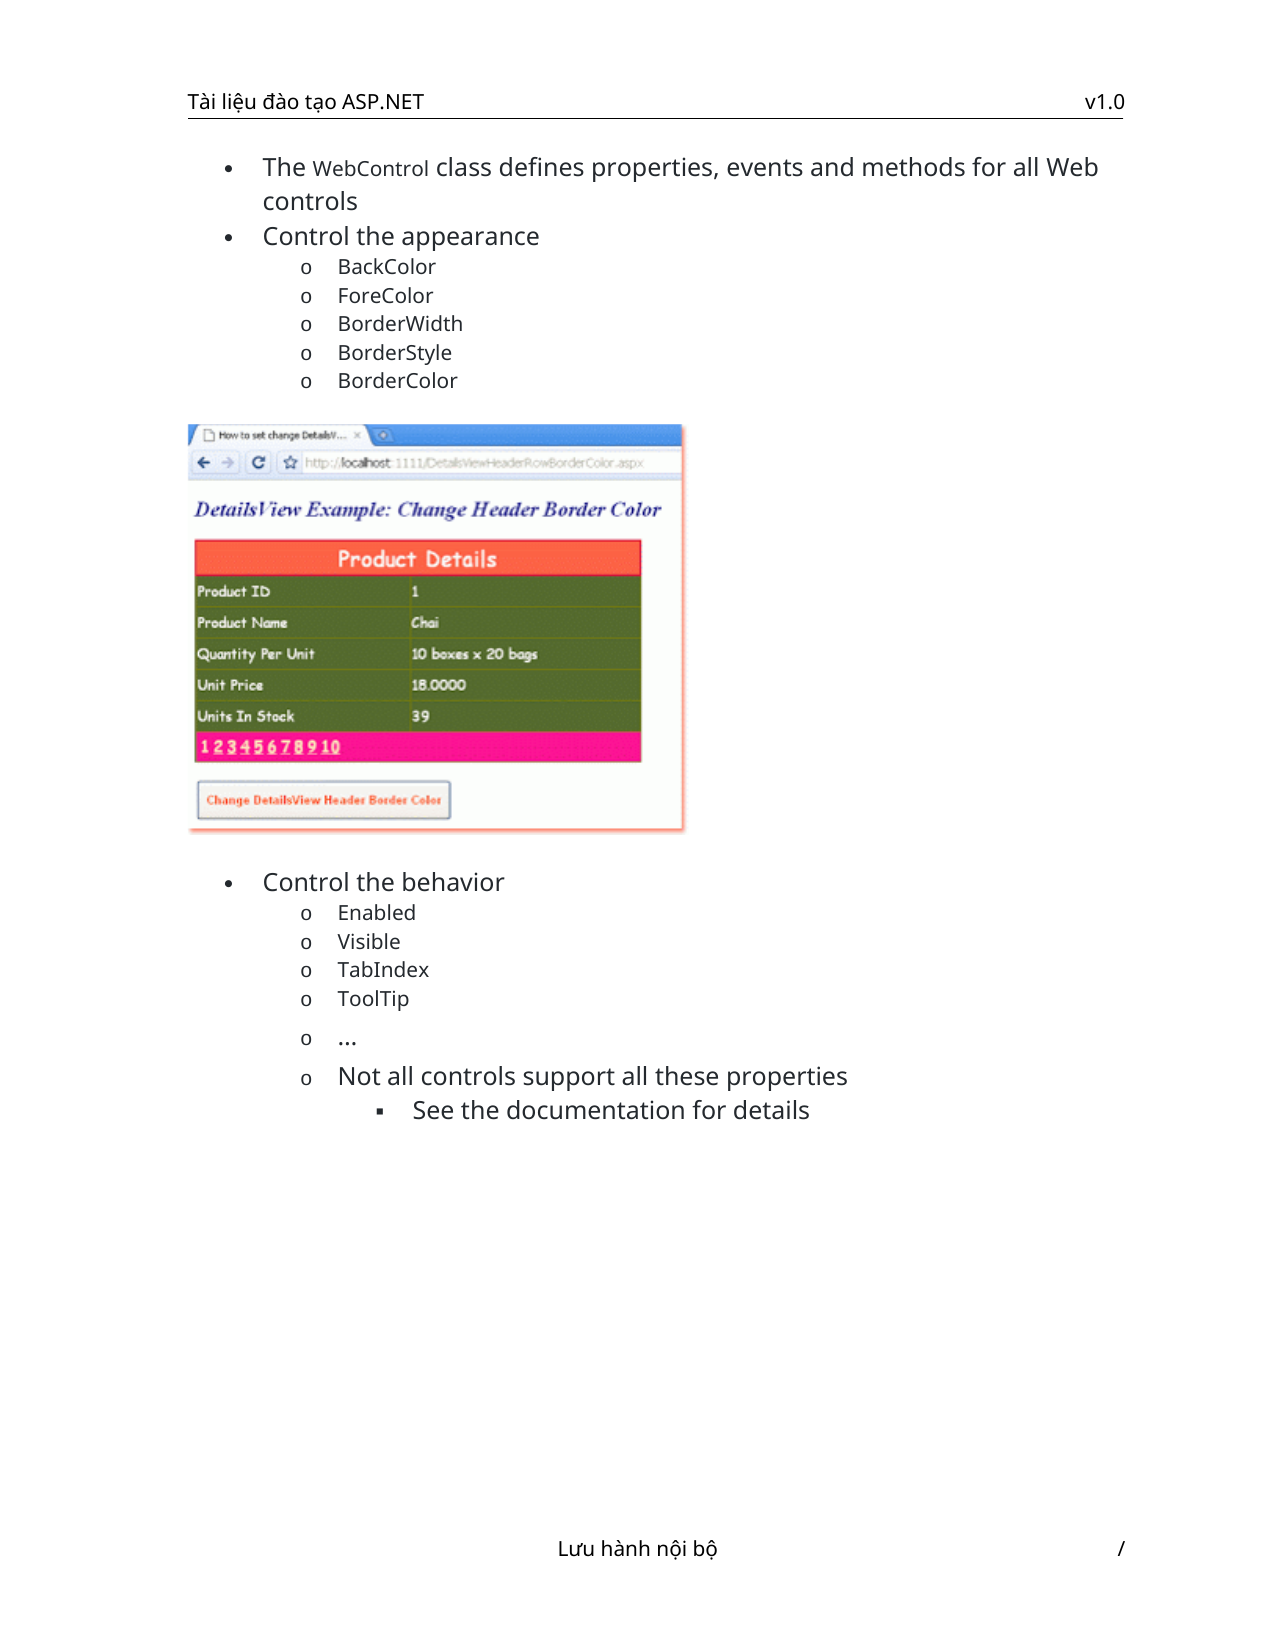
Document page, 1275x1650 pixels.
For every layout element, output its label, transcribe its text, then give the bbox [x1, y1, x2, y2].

list ForeColor [300, 281, 1125, 309]
list BackColor [300, 252, 1125, 281]
list BorderColor [300, 366, 1125, 395]
list Control the behavior [225, 864, 1125, 898]
list Visible [300, 927, 1125, 955]
list BorderWidth [300, 309, 1125, 338]
list See the documentation for details [375, 1093, 1125, 1127]
list Enabled [300, 898, 1125, 927]
list BorderStyle [300, 338, 1125, 366]
list ToolTip [300, 984, 1125, 1012]
picture [187, 424, 689, 835]
list The WebControl class defines properties, events and methods for all Web controls [225, 150, 1125, 218]
list … [300, 1019, 1125, 1053]
list TabIndex [300, 955, 1125, 984]
list Control the appearance [225, 218, 1125, 252]
list Not all controls support all these properties [300, 1059, 1125, 1093]
